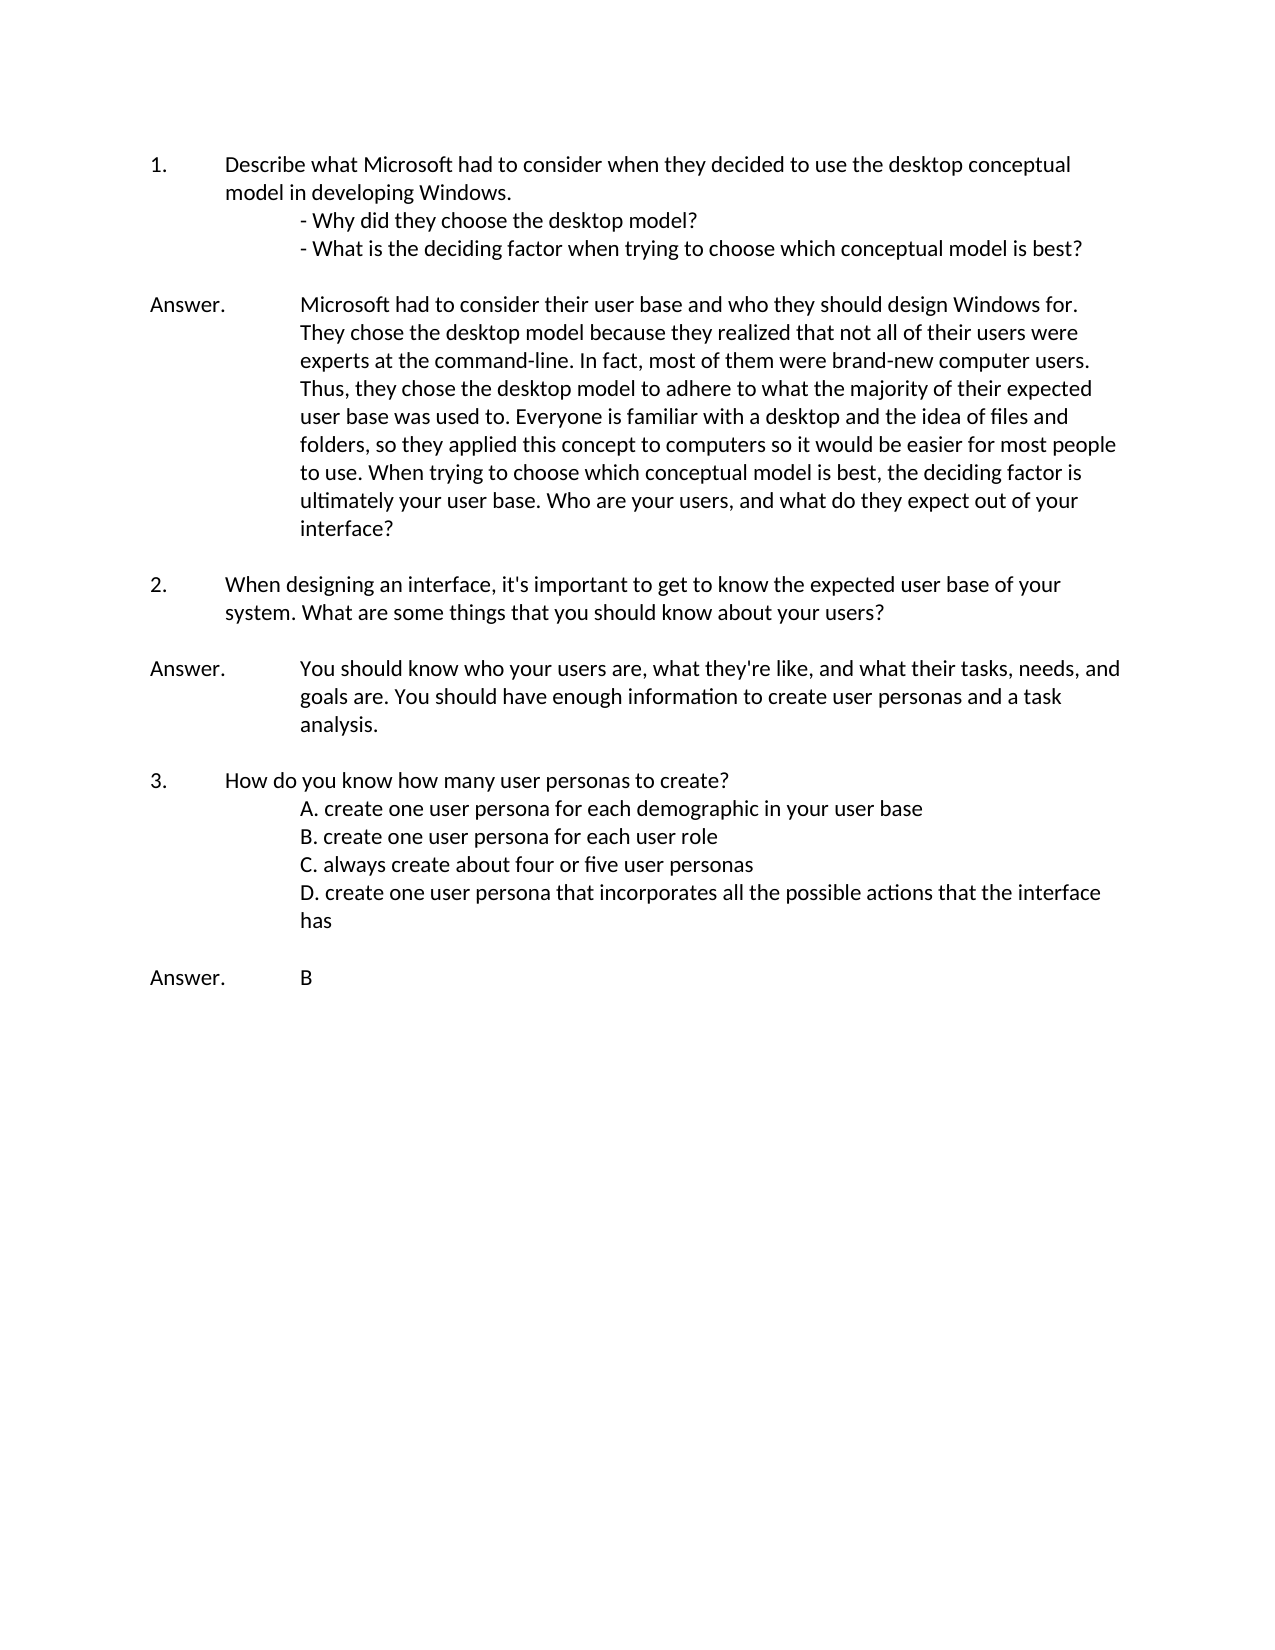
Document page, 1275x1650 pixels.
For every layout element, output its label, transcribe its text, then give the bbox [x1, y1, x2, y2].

text - What is the deciding factor when trying to choose which conceptual model is best? [225, 234, 1125, 262]
text 2. When designing an interface, it's important to get to know the expected user base of your system. What are some things that you should know about your users? [150, 570, 1125, 626]
text - Why did they choose the desktop model? [225, 206, 1125, 234]
text C. always create about four or five user personas [225, 851, 1125, 878]
text 3. How do you know how many user personas to create? [150, 766, 1125, 794]
text D. create one user persona that incorporates all the possible actions that the interface has [300, 878, 1125, 934]
text Answer. Microsoft had to consider their user base and who they should design Windows for. They chose the desktop model because they realized that not all of their users were experts at the command-line. In fact, most of them were brand-new computer users. Thus, they chose the desktop model to adhere to what the majority of their expected user base was used to. Everyone is familiar with a desktop and the idea of files and folders, so they applied this concept to computers so it would be easier for most people to use. When trying to choose which conceptual model is best, the deciding factor is ultimately your user base. Who are your users, and what do they expect out of your interface? [150, 290, 1125, 542]
text A. create one user persona for each demographic in your user base [225, 794, 1125, 822]
text 1. Describe what Microsoft had to consider when they decided to use the desktop conceptual model in developing Windows. [150, 150, 1125, 206]
text B. create one user persona for each user role [225, 822, 1125, 851]
text Answer. You should know who your users are, what they're like, and what their tasks, needs, and goals are. You should have enough information to create user personas and a task analysis. [150, 654, 1125, 738]
text Answer. B [150, 963, 1125, 991]
